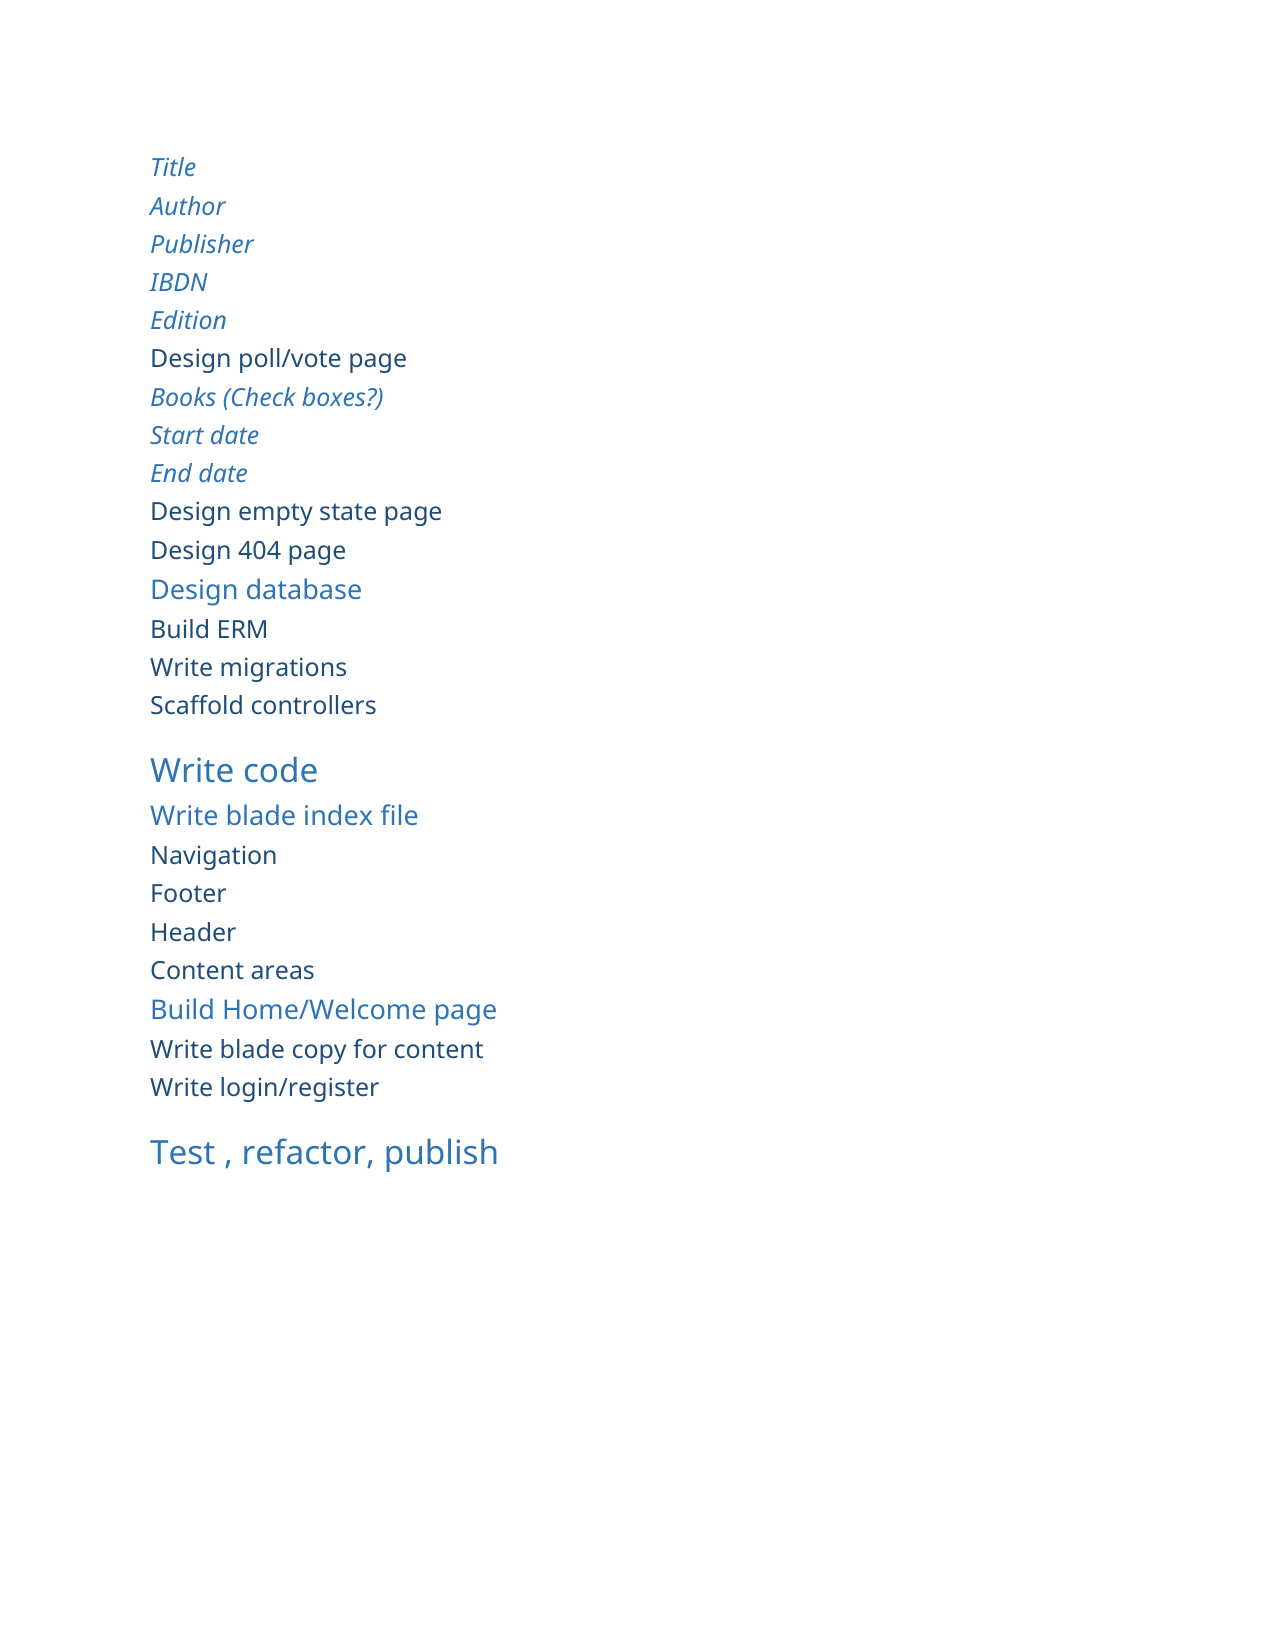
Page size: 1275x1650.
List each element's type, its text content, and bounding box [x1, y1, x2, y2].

subtitle Design database [150, 571, 1125, 607]
subtitle Write blade index file [150, 797, 1125, 833]
subtitle Navigation [150, 838, 1125, 872]
subtitle Header [150, 914, 1125, 948]
subtitle Scaffold controllers [150, 688, 1125, 722]
subtitle Author [150, 188, 1125, 222]
subtitle Publisher [150, 226, 1125, 261]
subtitle Content areas [150, 952, 1125, 986]
subtitle Write login/register [150, 1070, 1125, 1104]
subtitle Build ERM [150, 612, 1125, 646]
subtitle Design poll/vote page [150, 341, 1125, 375]
subtitle Title [150, 150, 1125, 184]
subtitle Design empty state page [150, 494, 1125, 528]
subtitle Write code [150, 747, 1125, 792]
subtitle IBDN [150, 265, 1125, 299]
subtitle Footer [150, 876, 1125, 910]
subtitle Design 404 page [150, 532, 1125, 566]
subtitle Write blade copy for content [150, 1032, 1125, 1066]
subtitle Edition [150, 303, 1125, 337]
subtitle Write migrations [150, 650, 1125, 684]
subtitle Test , refactor, publish [150, 1129, 1125, 1174]
subtitle End date [150, 456, 1125, 490]
subtitle Books (Check boxes?) [150, 379, 1125, 413]
subtitle Build Home/Welcome page [150, 991, 1125, 1027]
subtitle Start date [150, 418, 1125, 452]
